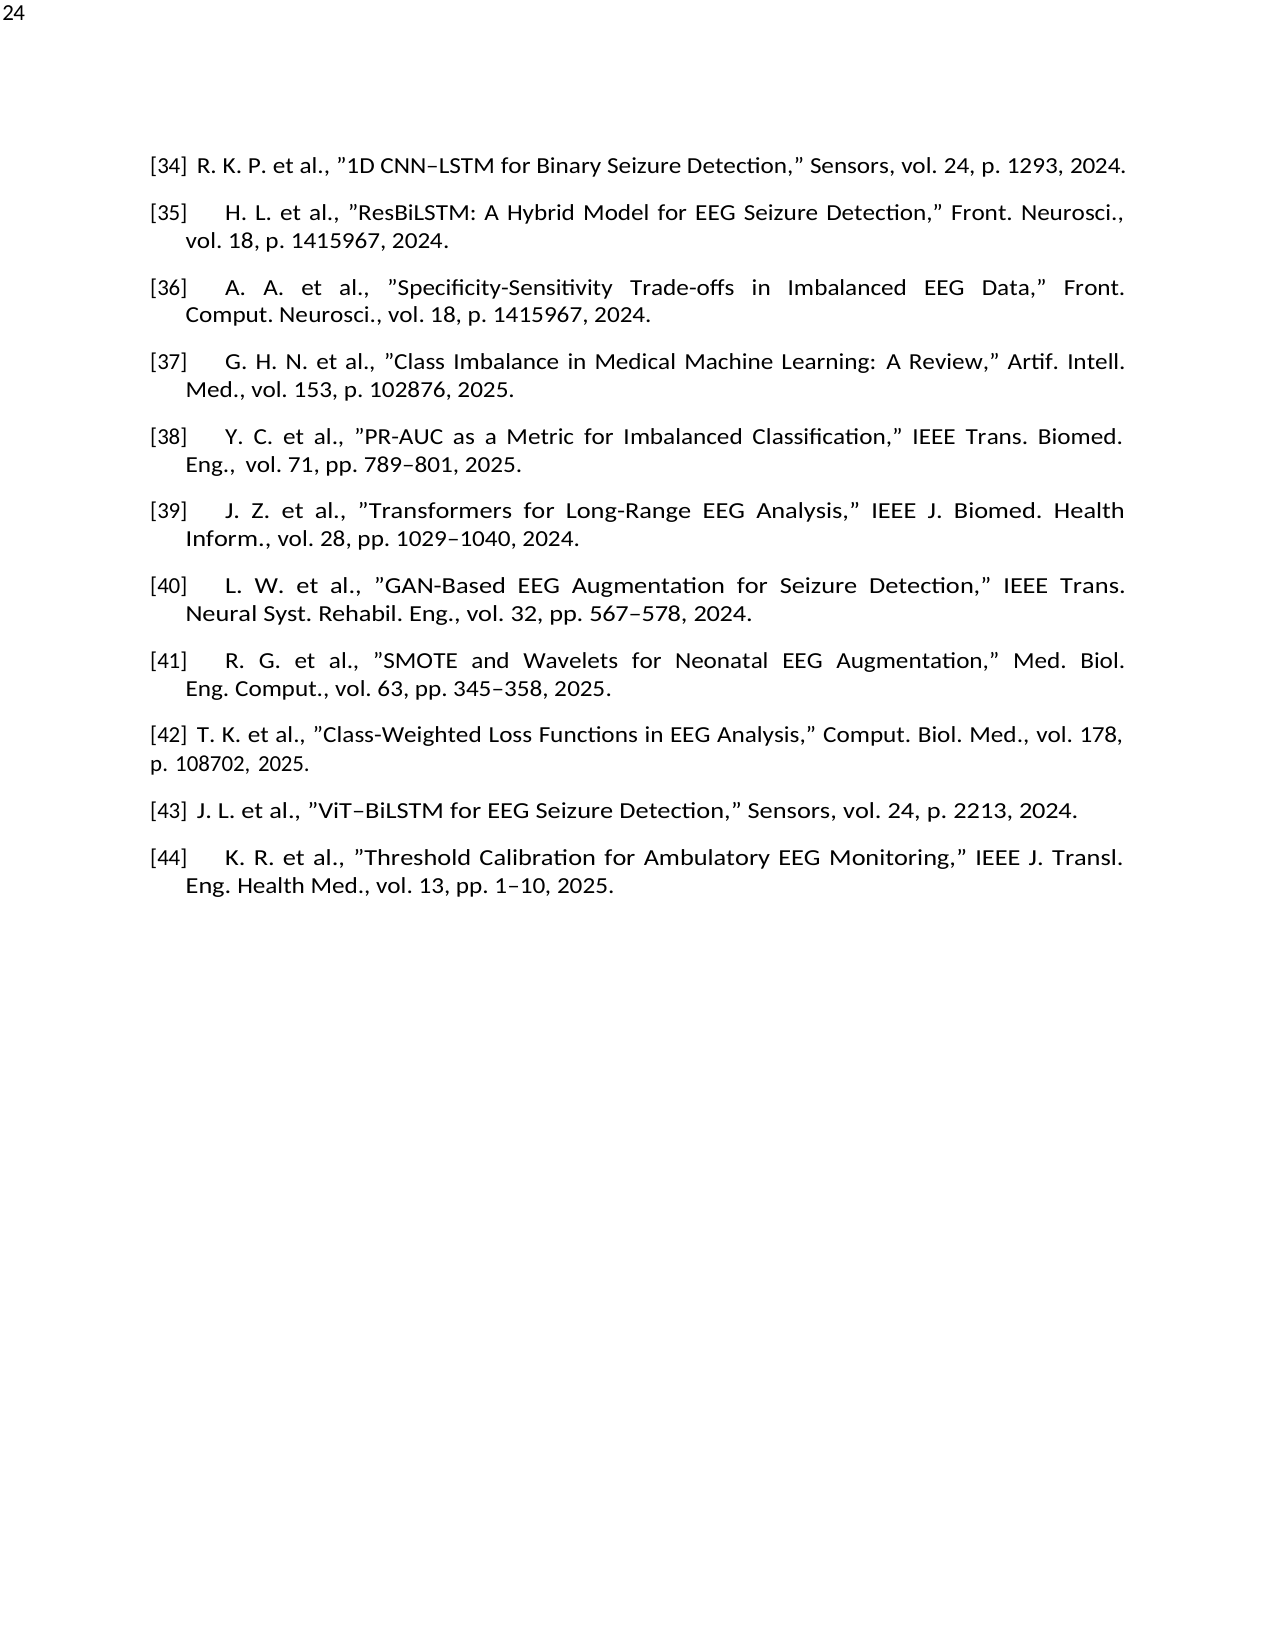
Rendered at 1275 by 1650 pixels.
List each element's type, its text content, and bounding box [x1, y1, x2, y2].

list R. K. P. et al., ”1D CNN–LSTM for Binary Seizure Detection,” Sensors, vol. 24, p. 1293, 2024. [150, 151, 1162, 179]
list K. R. et al., ”Threshold Calibration for Ambulatory EEG Monitoring,” IEEE J. Transl. Eng. Health Med., vol. 13, pp. 1–10, 2025. [150, 843, 1125, 899]
list R. G. et al., ”SMOTE and Wavelets for Neonatal EEG Augmentation,” Med. Biol. Eng. Comput., vol. 63, pp. 345–358, 2025. [150, 646, 1126, 702]
list G. H. N. et al., ”Class Imbalance in Medical Machine Learning: A Review,” Artif. Intell. Med., vol. 153, p. 102876, 2025. [150, 347, 1126, 403]
list J. Z. et al., ”Transformers for Long-Range EEG Analysis,” IEEE J. Biomed. Health Inform., vol. 28, pp. 1029–1040, 2024. [150, 497, 1125, 553]
list A. A. et al., ”Specificity-Sensitivity Trade-offs in Imbalanced EEG Data,” Front. Comput. Neurosci., vol. 18, p. 1415967, 2024. [150, 273, 1126, 329]
list L. W. et al., ”GAN-Based EEG Augmentation for Seizure Detection,” IEEE Trans. Neural Syst. Rehabil. Eng., vol. 32, pp. 567–578, 2024. [150, 571, 1125, 627]
list H. L. et al., ”ResBiLSTM: A Hybrid Model for EEG Seizure Detection,” Front. Neurosci., vol. 18, p. 1415967, 2024. [150, 198, 1125, 254]
text p. 108702, 2025. [150, 749, 1162, 777]
list Y. C. et al., ”PR-AUC as a Metric for Imbalanced Classification,” IEEE Trans. Biomed. Eng., vol. 71, pp. 789–801, 2025. [150, 422, 1125, 478]
list J. L. et al., ”ViT–BiLSTM for EEG Seizure Detection,” Sensors, vol. 24, p. 2213, 2024. [150, 796, 1162, 824]
list T. K. et al., ”Class-Weighted Loss Functions in EEG Analysis,” Comput. Biol. Med., vol. 178, [150, 721, 1162, 749]
